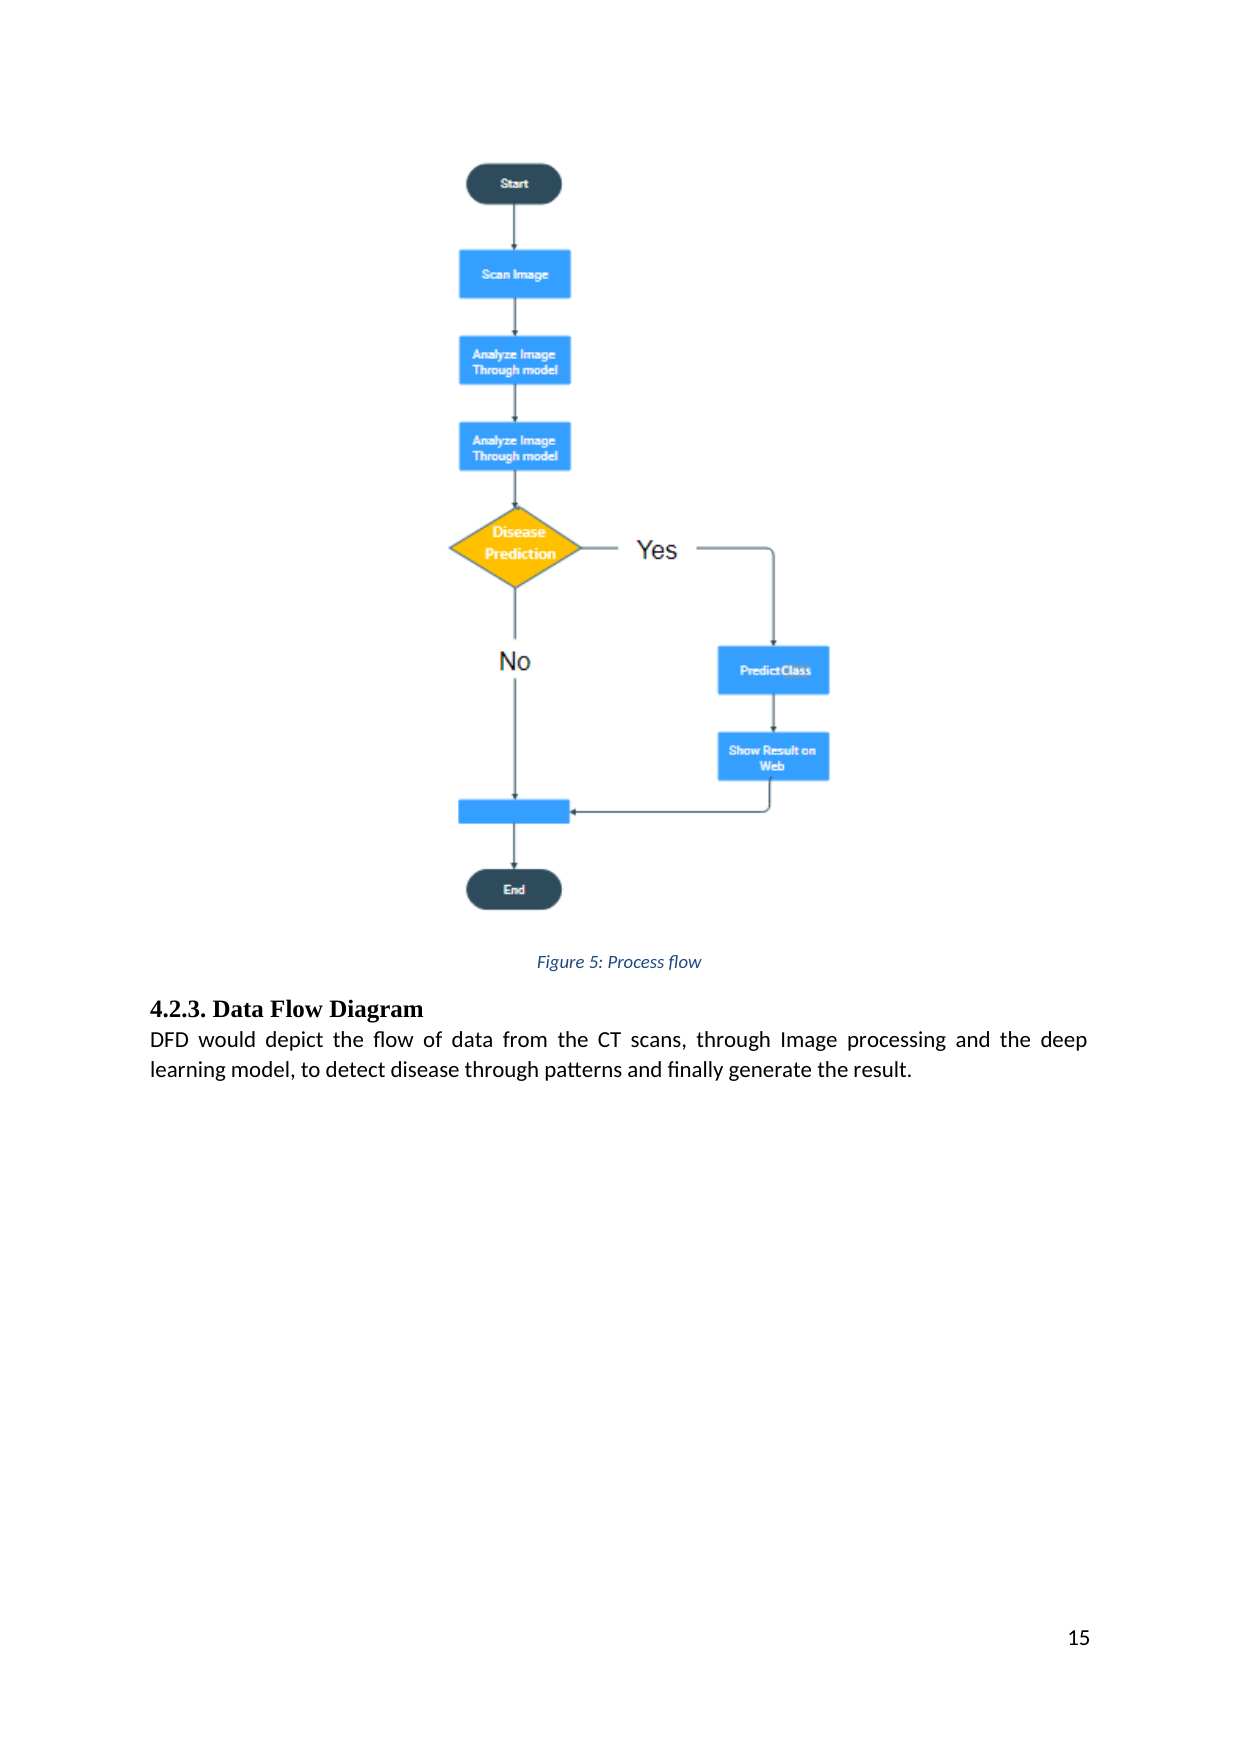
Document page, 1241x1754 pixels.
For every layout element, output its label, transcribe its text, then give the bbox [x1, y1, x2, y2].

text DFD would depict the flow of data from the CT scans, through Image processing and the deep learning model, to detect disease through patterns and finally generate the result. [150, 1025, 1090, 1083]
text Figure : Process flow [150, 950, 1090, 973]
subtitle 4.2.3. Data Flow Diagram [150, 994, 1090, 1023]
picture [399, 150, 841, 932]
